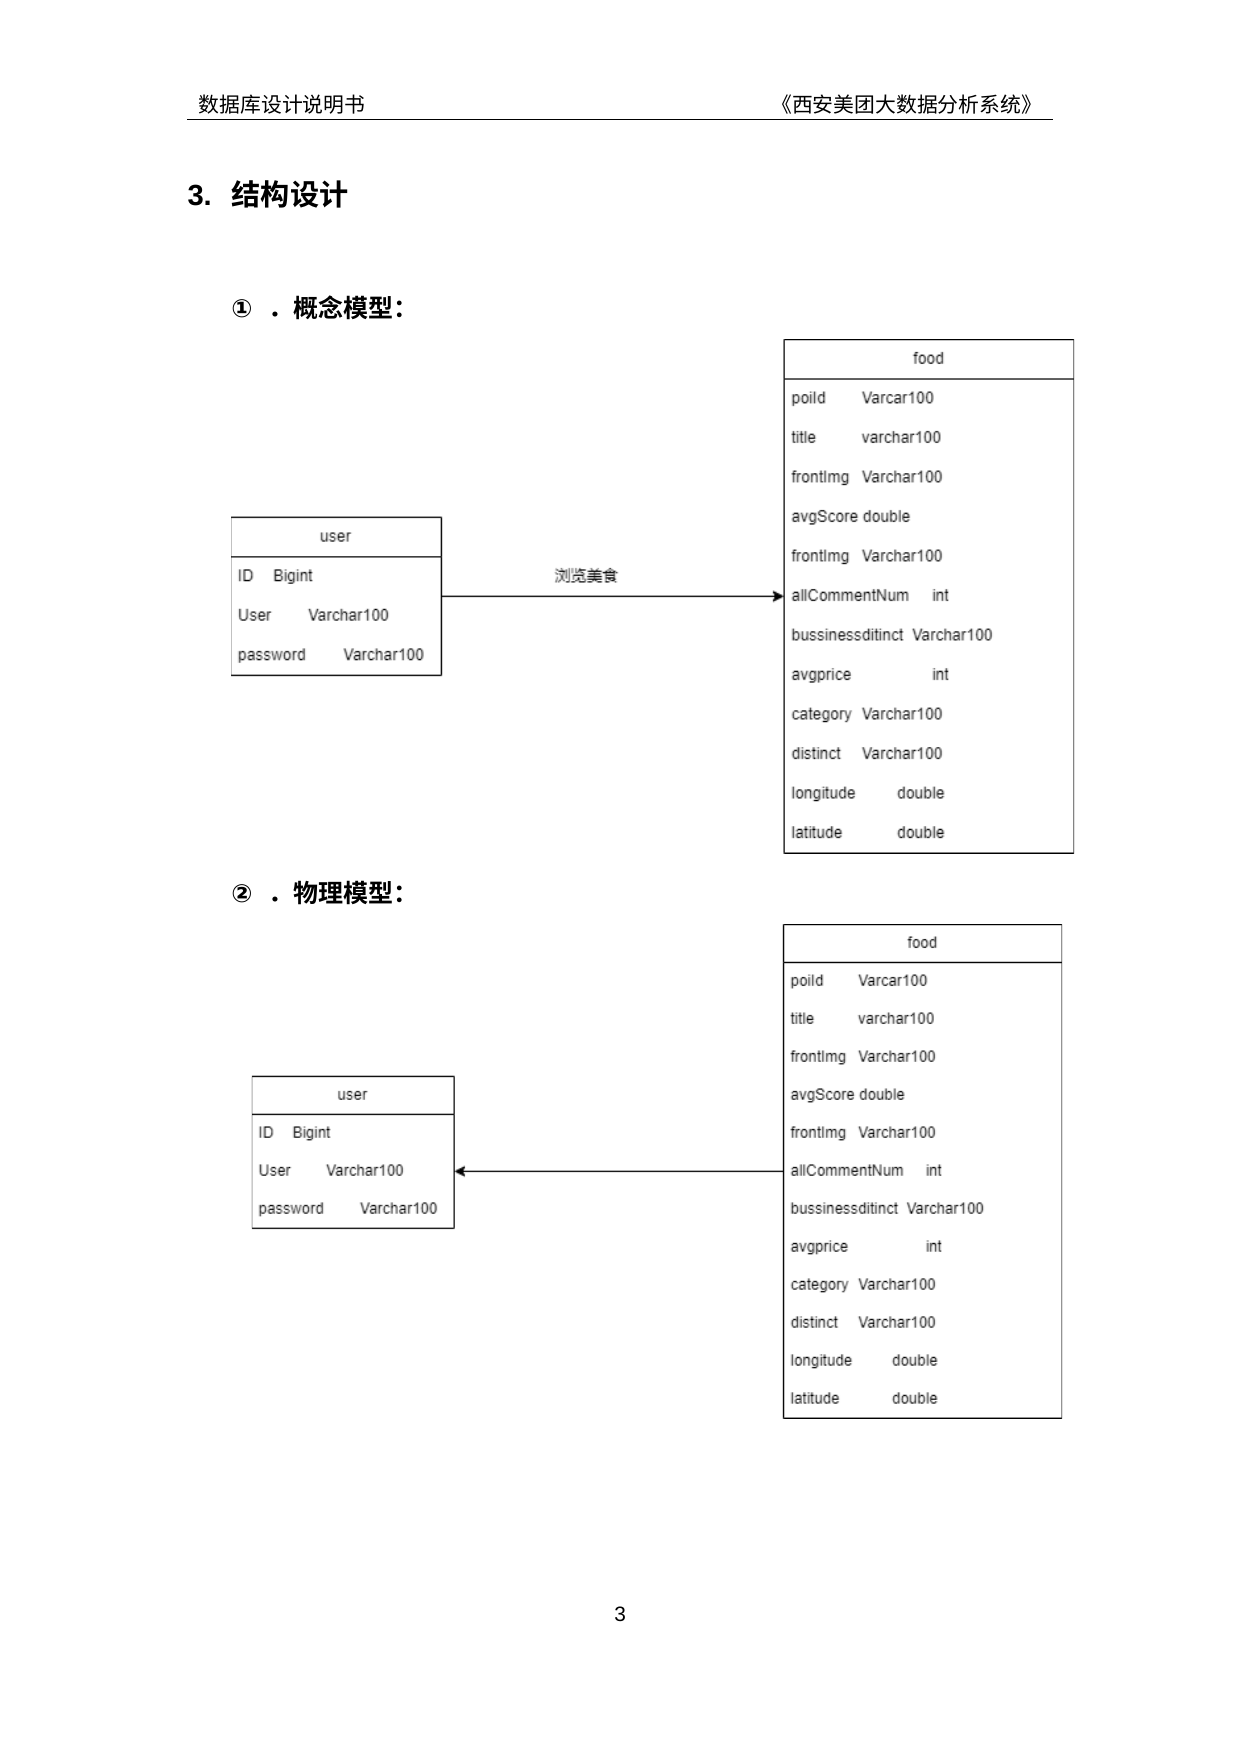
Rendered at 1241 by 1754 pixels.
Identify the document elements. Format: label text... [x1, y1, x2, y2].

list ．物理模型： [231, 859, 1053, 924]
picture [231, 339, 1075, 854]
list ．概念模型： [231, 274, 1053, 339]
picture [251, 924, 1063, 1419]
text 结构设计 [187, 160, 1053, 225]
